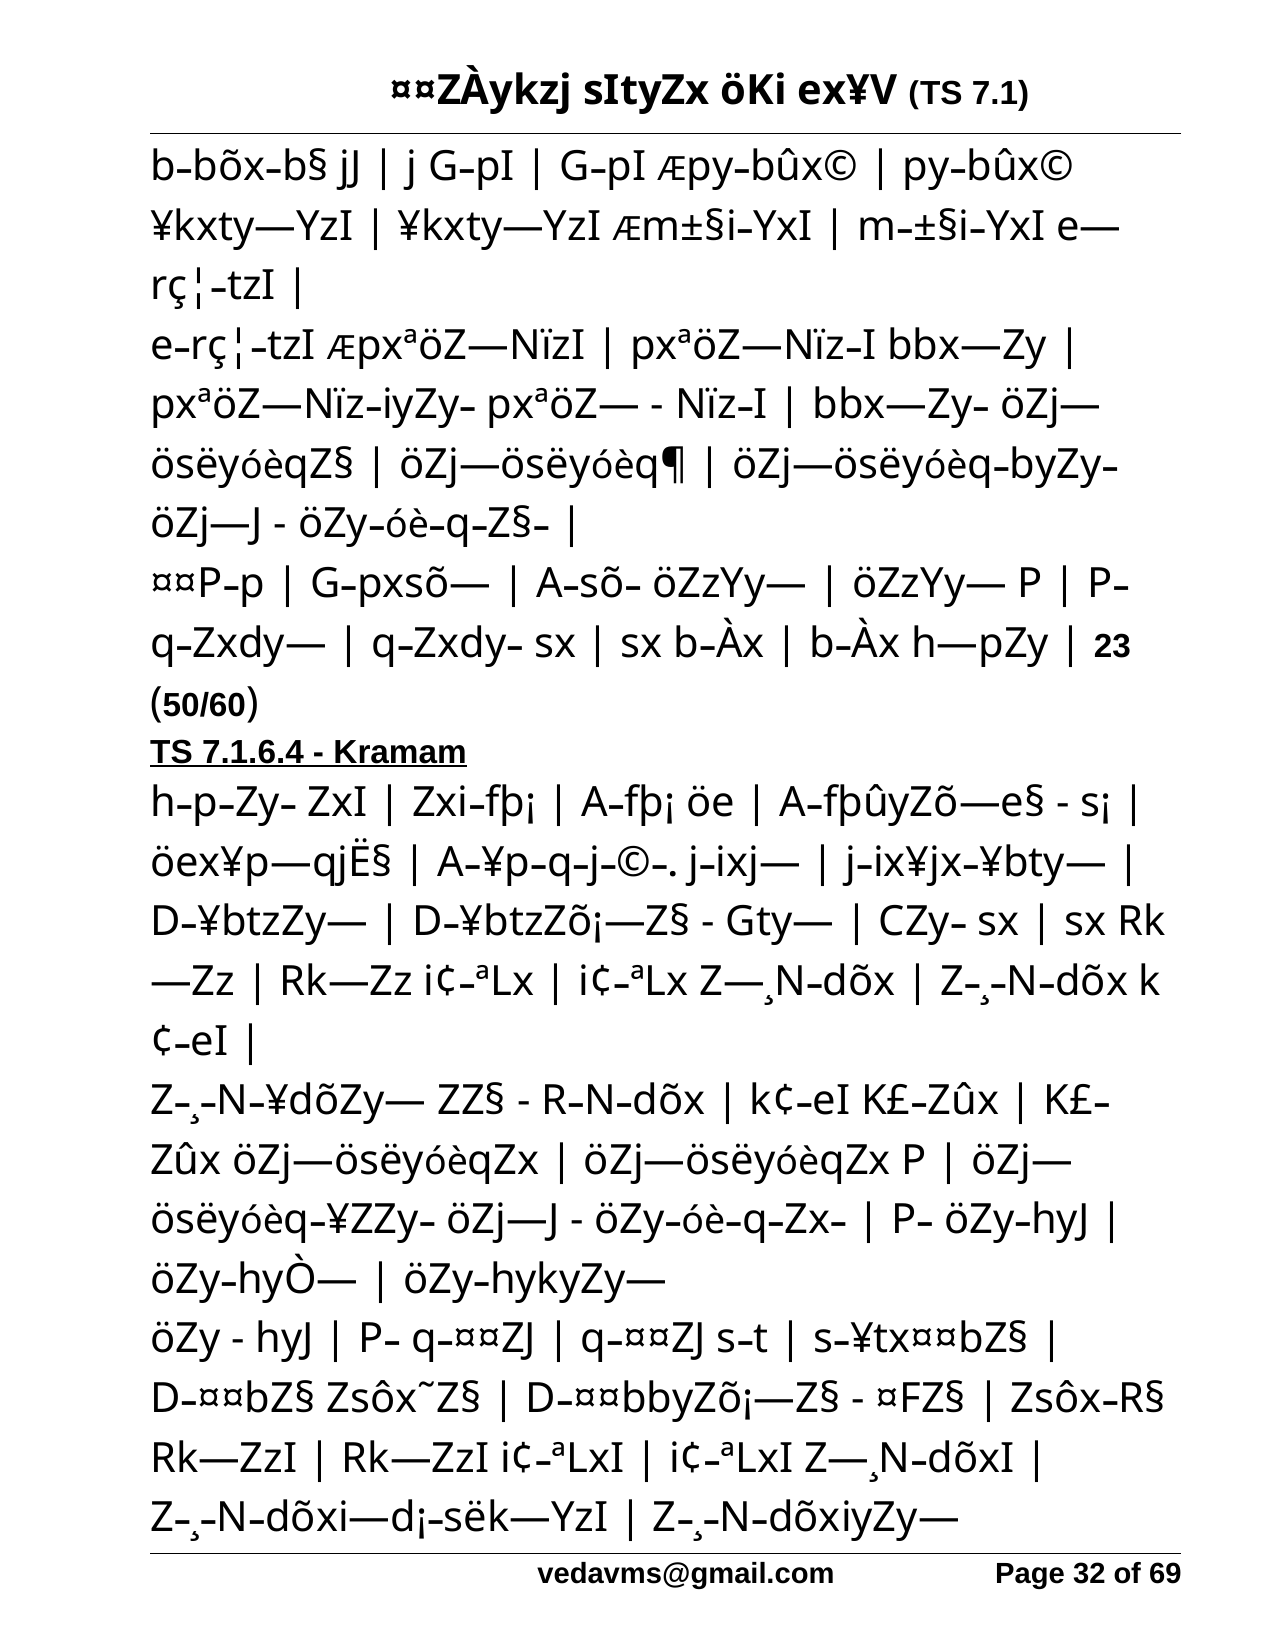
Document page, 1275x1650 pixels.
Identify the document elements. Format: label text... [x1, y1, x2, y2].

text e–rç¦–tzI ÆpxªöZ—NïzI | pxªöZ—Nïz–I bbx—Zy | [150, 493, 1181, 550]
text b–bõx–b§ jJ | j G–pI | G–pI Æpy–bûx© | py–bûx© ¥kxty—YzI | ¥kxty—YzI Æm±§i–YxI | m–±§i–YxI e—rç¦–tzI | [150, 314, 1181, 491]
text h–p–Zy– ZxI | Zxi–fþ¡ | A–fþ¡ öe | A–fþûyZõ—e§ - s¡ | [150, 951, 1181, 1007]
text D–¥btzZy— | D–¥btzZõ¡—Z§ - Gty— | CZy– sx | sx Rk—Zz | Rk—Zz i¢–ªLx | i¢–ªLx Z—¸N–dõx | Z–¸–N–dõx k¢–eI | [150, 1070, 1181, 1246]
text pxªöZ—Nïz–iyZy– pxªöZ— - Nïz–I | bbx—Zy– öZj—ösëyóèqZ§ | öZj—ösëyóèq¶ | öZj—ösëyóèq–byZy– öZj—J - öZy–óè–q–Z§– | [150, 553, 1181, 729]
text TS 7.1.6.4 - Kramam [150, 910, 1150, 949]
text öZy - hyJ | P– q–¤¤ZJ | q–¤¤ZJ s–t | s–¥tx¤¤bZ§ | [150, 1487, 1181, 1544]
text öex¥p—qjË§ | A–¥p–q–j–©–. j–ixj— | j–ix¥jx–¥bty— | [150, 1010, 1181, 1067]
text ¤¤P–p | G–pxsõ— | A–sõ– öZzYy— | öZzYy— P | P– q–Zxdy— | q–Zxdy– sx | sx b–Àx | b–Àx h—pZy | 23 (50/60) [150, 732, 1181, 908]
text m–±§i–YxI e—rç¦–tzI | e–rç¦–tzI ÆpxªöZ—NïzI | [150, 136, 1181, 193]
text pxªöZ—NïzI bbõxZ§ | pxªöZ—Nïz–iyZy– pxªöZ— - Nïz–I | [150, 195, 1181, 312]
text Z–¸–N–¥dõZy— ZZ§ - R–N–dõx | k¢–eI K£–Zûx | K£–Zûx öZj—ösëyóèqZx | öZj—ösëyóèqZx P | öZj—ösëyóèq–¥ZZy– öZj—J - öZy–óè–q–Zx– | P– öZy–hyJ | öZy–hyÒ— | öZy–hykyZy— [150, 1249, 1181, 1484]
